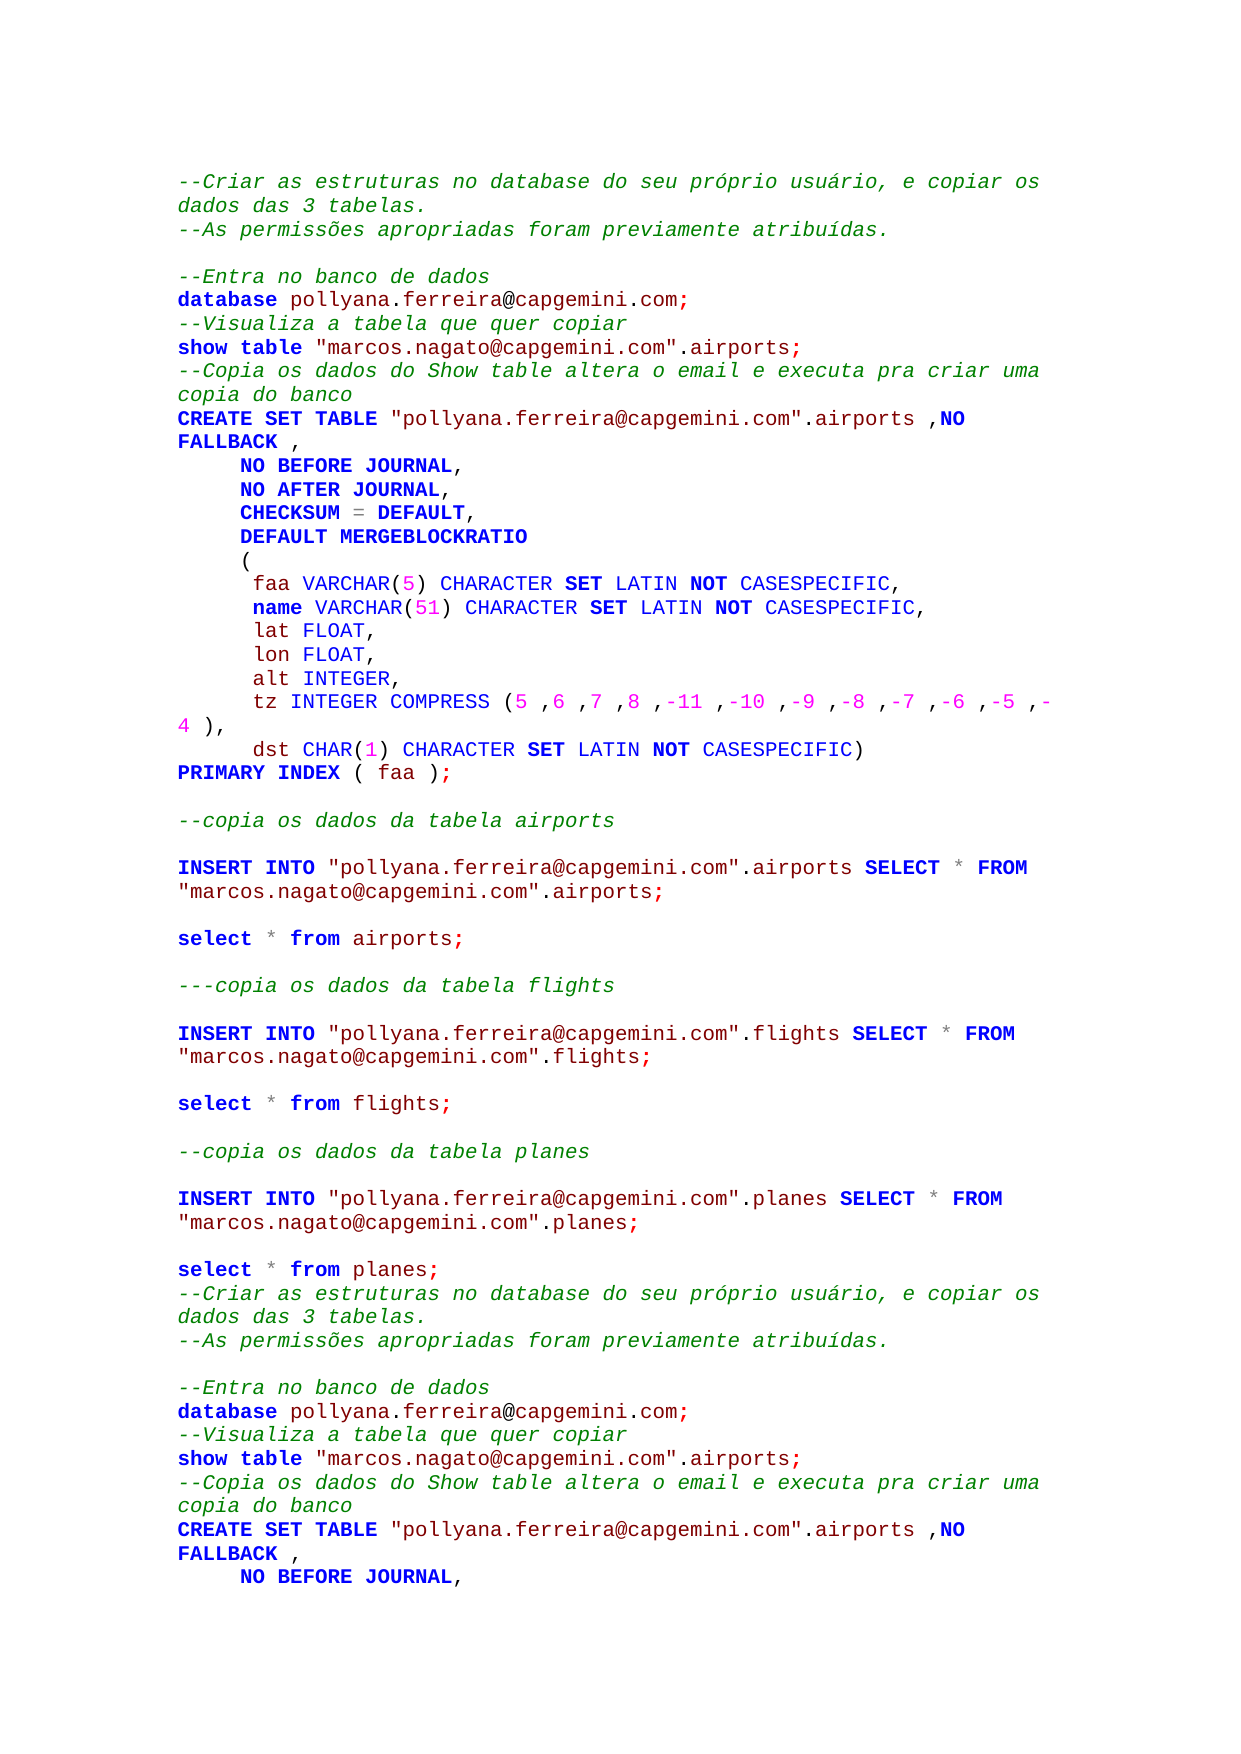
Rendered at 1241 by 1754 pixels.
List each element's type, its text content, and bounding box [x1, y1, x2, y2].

text show table "marcos.nagato@capgemini.com".airports; [177, 337, 1063, 360]
text --copia os dados da tabela airports [177, 810, 1063, 833]
text ---copia os dados da tabela flights [177, 975, 1063, 999]
text NO AFTER JOURNAL, [177, 479, 1063, 502]
text DEFAULT MERGEBLOCKRATIO [177, 526, 1063, 549]
text NO BEFORE JOURNAL, [177, 1566, 1063, 1590]
text --copia os dados da tabela planes [177, 1141, 1063, 1164]
text --Entra no banco de dados [177, 1377, 1063, 1401]
text PRIMARY INDEX ( faa ); [177, 762, 1063, 786]
text lat FLOAT, [177, 621, 1063, 644]
text INSERT INTO "pollyana.ferreira@capgemini.com".airports SELECT * FROM "marcos.nagato@capgemini.com".airports; [177, 857, 1063, 904]
text select * from airports; [177, 928, 1063, 952]
text CHECKSUM = DEFAULT, [177, 502, 1063, 526]
text name VARCHAR(51) CHARACTER SET LATIN NOT CASESPECIFIC, [177, 597, 1063, 621]
text database pollyana.ferreira@capgemini.com; [177, 289, 1063, 313]
text ( [177, 549, 1063, 573]
text faa VARCHAR(5) CHARACTER SET LATIN NOT CASESPECIFIC, [177, 573, 1063, 597]
text alt INTEGER, [177, 668, 1063, 691]
text CREATE SET TABLE "pollyana.ferreira@capgemini.com".airports ,NO FALLBACK , [177, 1519, 1063, 1566]
text select * from planes; [177, 1259, 1063, 1283]
text --Copia os dados do Show table altera o email e executa pra criar uma copia do banco [177, 1472, 1063, 1519]
text --As permissões apropriadas foram previamente atribuídas. [177, 1330, 1063, 1353]
text --As permissões apropriadas foram previamente atribuídas. [177, 218, 1063, 242]
text NO BEFORE JOURNAL, [177, 455, 1063, 479]
text INSERT INTO "pollyana.ferreira@capgemini.com".planes SELECT * FROM "marcos.nagato@capgemini.com".planes; [177, 1188, 1063, 1235]
text --Visualiza a tabela que quer copiar [177, 1424, 1063, 1448]
text CREATE SET TABLE "pollyana.ferreira@capgemini.com".airports ,NO FALLBACK , [177, 408, 1063, 455]
text database pollyana.ferreira@capgemini.com; [177, 1401, 1063, 1424]
text --Criar as estruturas no database do seu próprio usuário, e copiar os dados das 3 tabelas. [177, 171, 1063, 218]
text INSERT INTO "pollyana.ferreira@capgemini.com".flights SELECT * FROM "marcos.nagato@capgemini.com".flights; [177, 1022, 1063, 1070]
text show table "marcos.nagato@capgemini.com".airports; [177, 1448, 1063, 1472]
text tz INTEGER COMPRESS (5 ,6 ,7 ,8 ,-11 ,-10 ,-9 ,-8 ,-7 ,-6 ,-5 ,-4 ), [177, 691, 1063, 739]
text --Entra no banco de dados [177, 266, 1063, 289]
text --Copia os dados do Show table altera o email e executa pra criar uma copia do banco [177, 360, 1063, 408]
text --Criar as estruturas no database do seu próprio usuário, e copiar os dados das 3 tabelas. [177, 1283, 1063, 1330]
text --Visualiza a tabela que quer copiar [177, 313, 1063, 337]
text lon FLOAT, [177, 644, 1063, 668]
text dst CHAR(1) CHARACTER SET LATIN NOT CASESPECIFIC) [177, 739, 1063, 762]
text select * from flights; [177, 1093, 1063, 1117]
